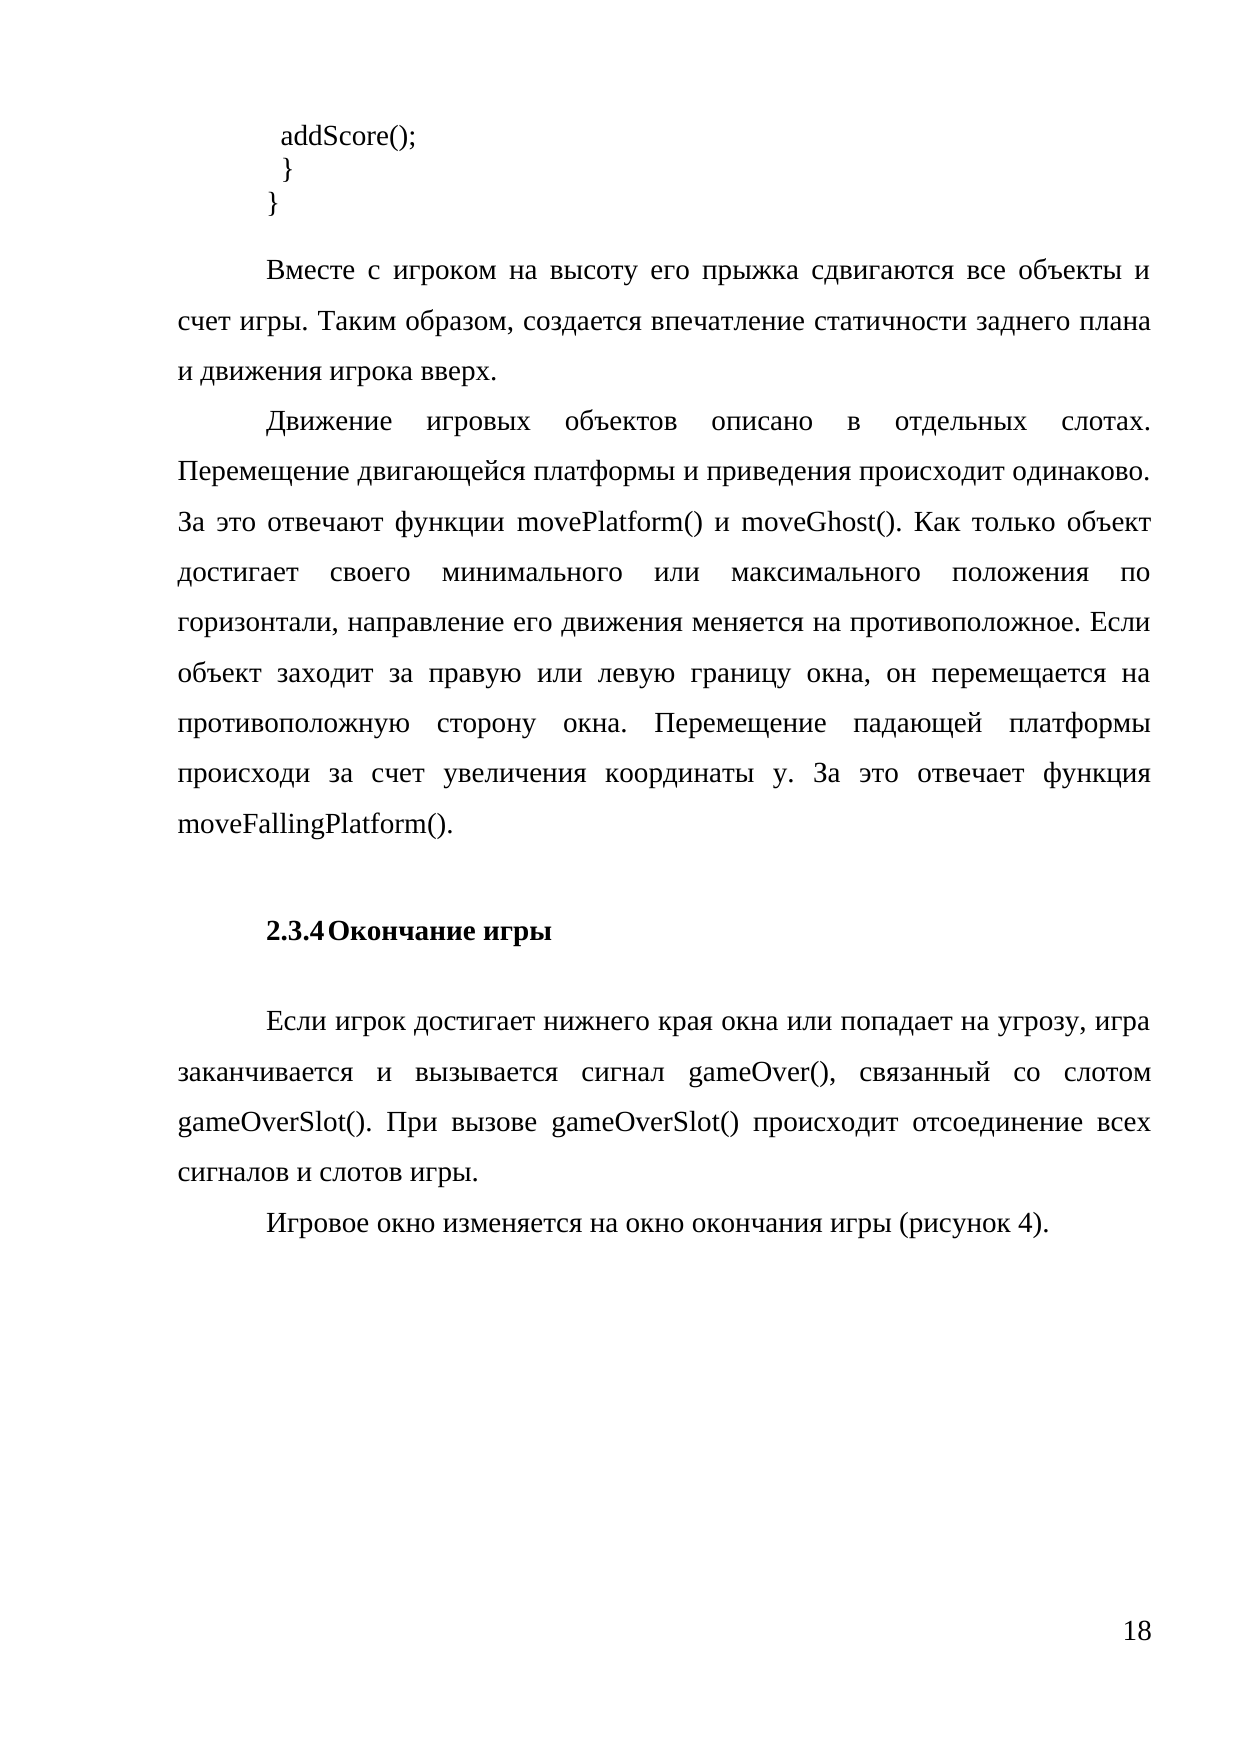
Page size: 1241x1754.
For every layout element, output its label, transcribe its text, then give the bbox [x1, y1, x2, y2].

text Игровое окно изменяется на окно окончания игры (рисунок 4). [177, 1205, 1152, 1238]
text Если игрок достигает нижнего края окна или попадает на угрозу, игра заканчивается и вызывается сигнал gameOver(), связанный со слотом gameOverSlot(). При вызове gameOverSlot() происходит отсоединение всех сигналов и слотов игры. [177, 1003, 1152, 1188]
list } [177, 152, 1152, 185]
list Вместе с игроком на высоту его прыжка сдвигаются все объекты и счет игры. Таким образом, создается впечатление статичности заднего плана и движения игрока вверх. [177, 252, 1152, 386]
list addScore(); [177, 118, 1152, 152]
list } [177, 185, 1152, 219]
list Движение игровых объектов описано в отдельных слотах. Перемещение двигающейся платформы и приведения происходит одинаково. За это отвечают функции movePlatform() и moveGhost(). Как только объект достигает своего минимального или максимального положения по горизонтали, направление его движения меняется на противоположное. Если объект заходит за правую или левую границу окна, он перемещается на противоположную сторону окна. Перемещение падающей платформы происходи за счет увеличения координаты у. За это отвечает функция moveFallingPlatform(). [177, 403, 1152, 839]
subtitle Окончание игры [266, 913, 1152, 947]
